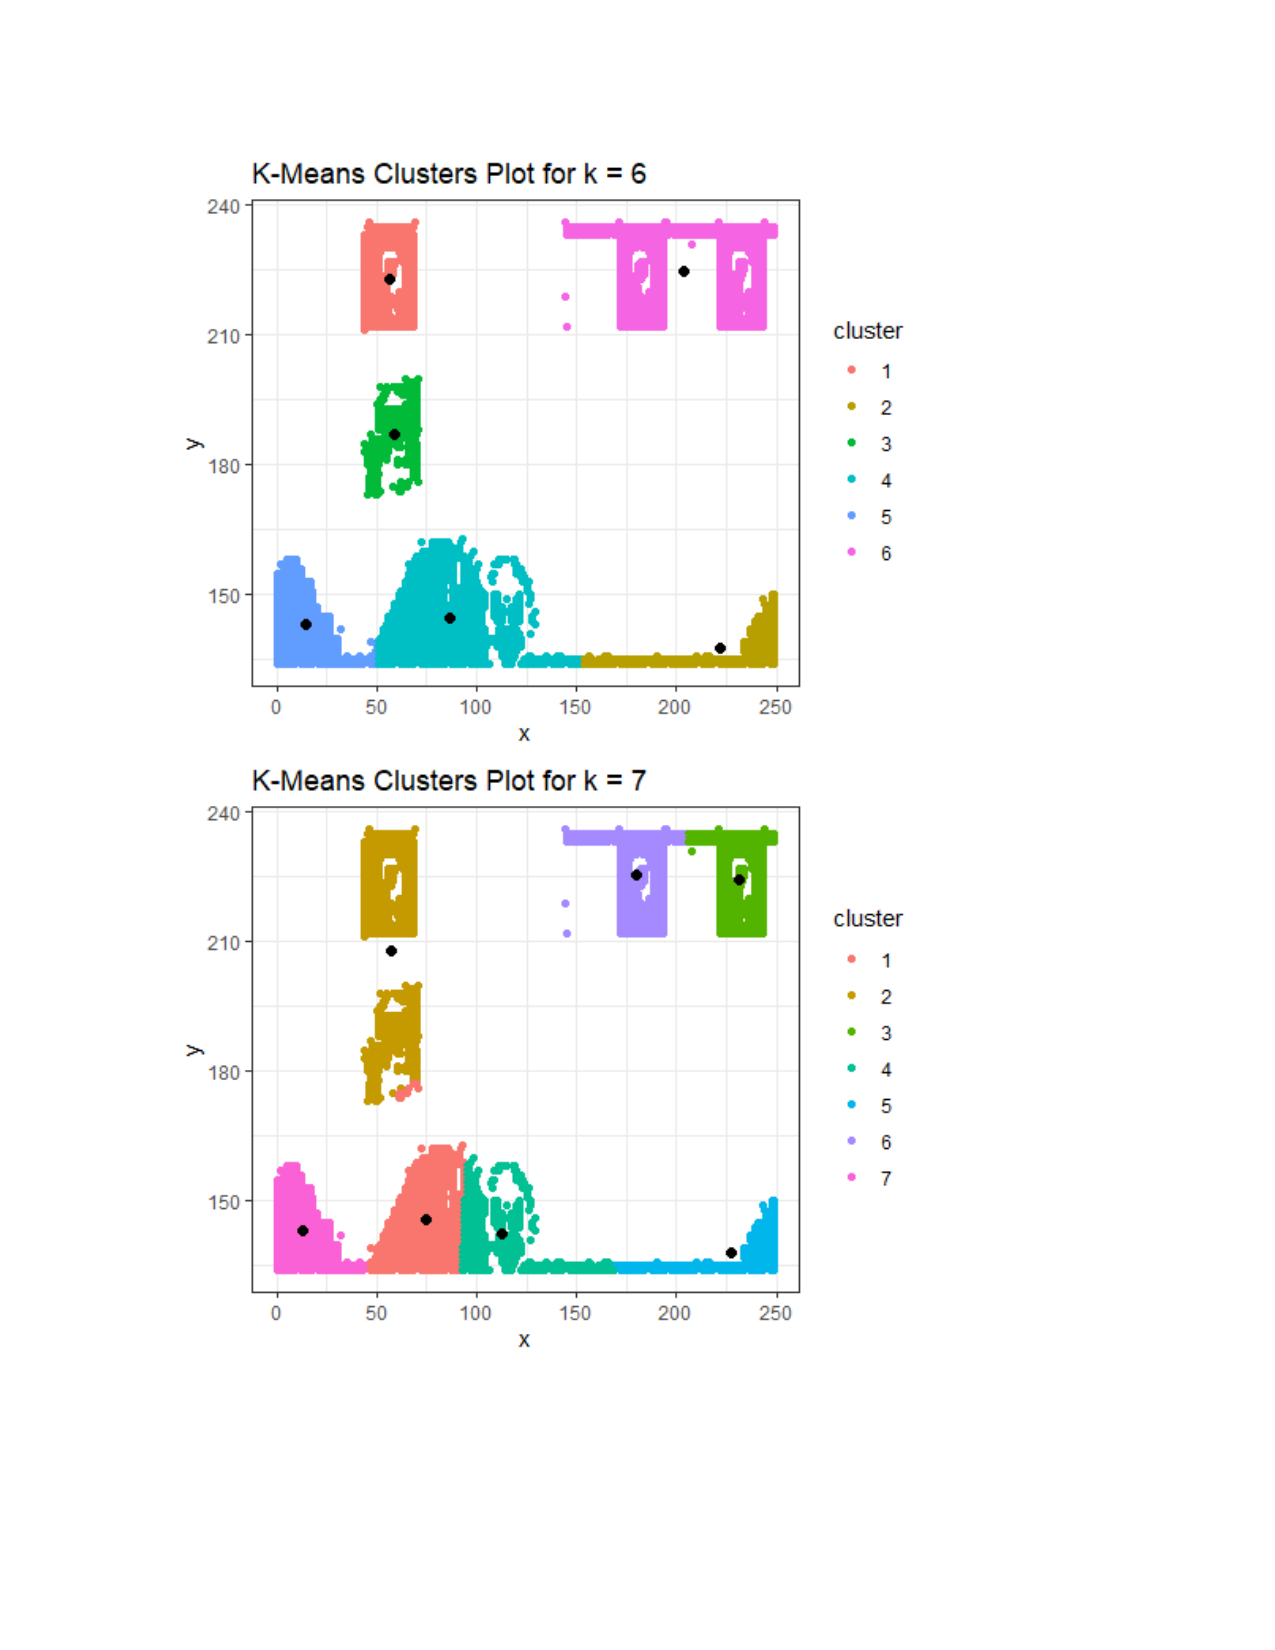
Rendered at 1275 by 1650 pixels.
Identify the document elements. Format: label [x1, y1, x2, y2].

picture [168, 150, 927, 1363]
